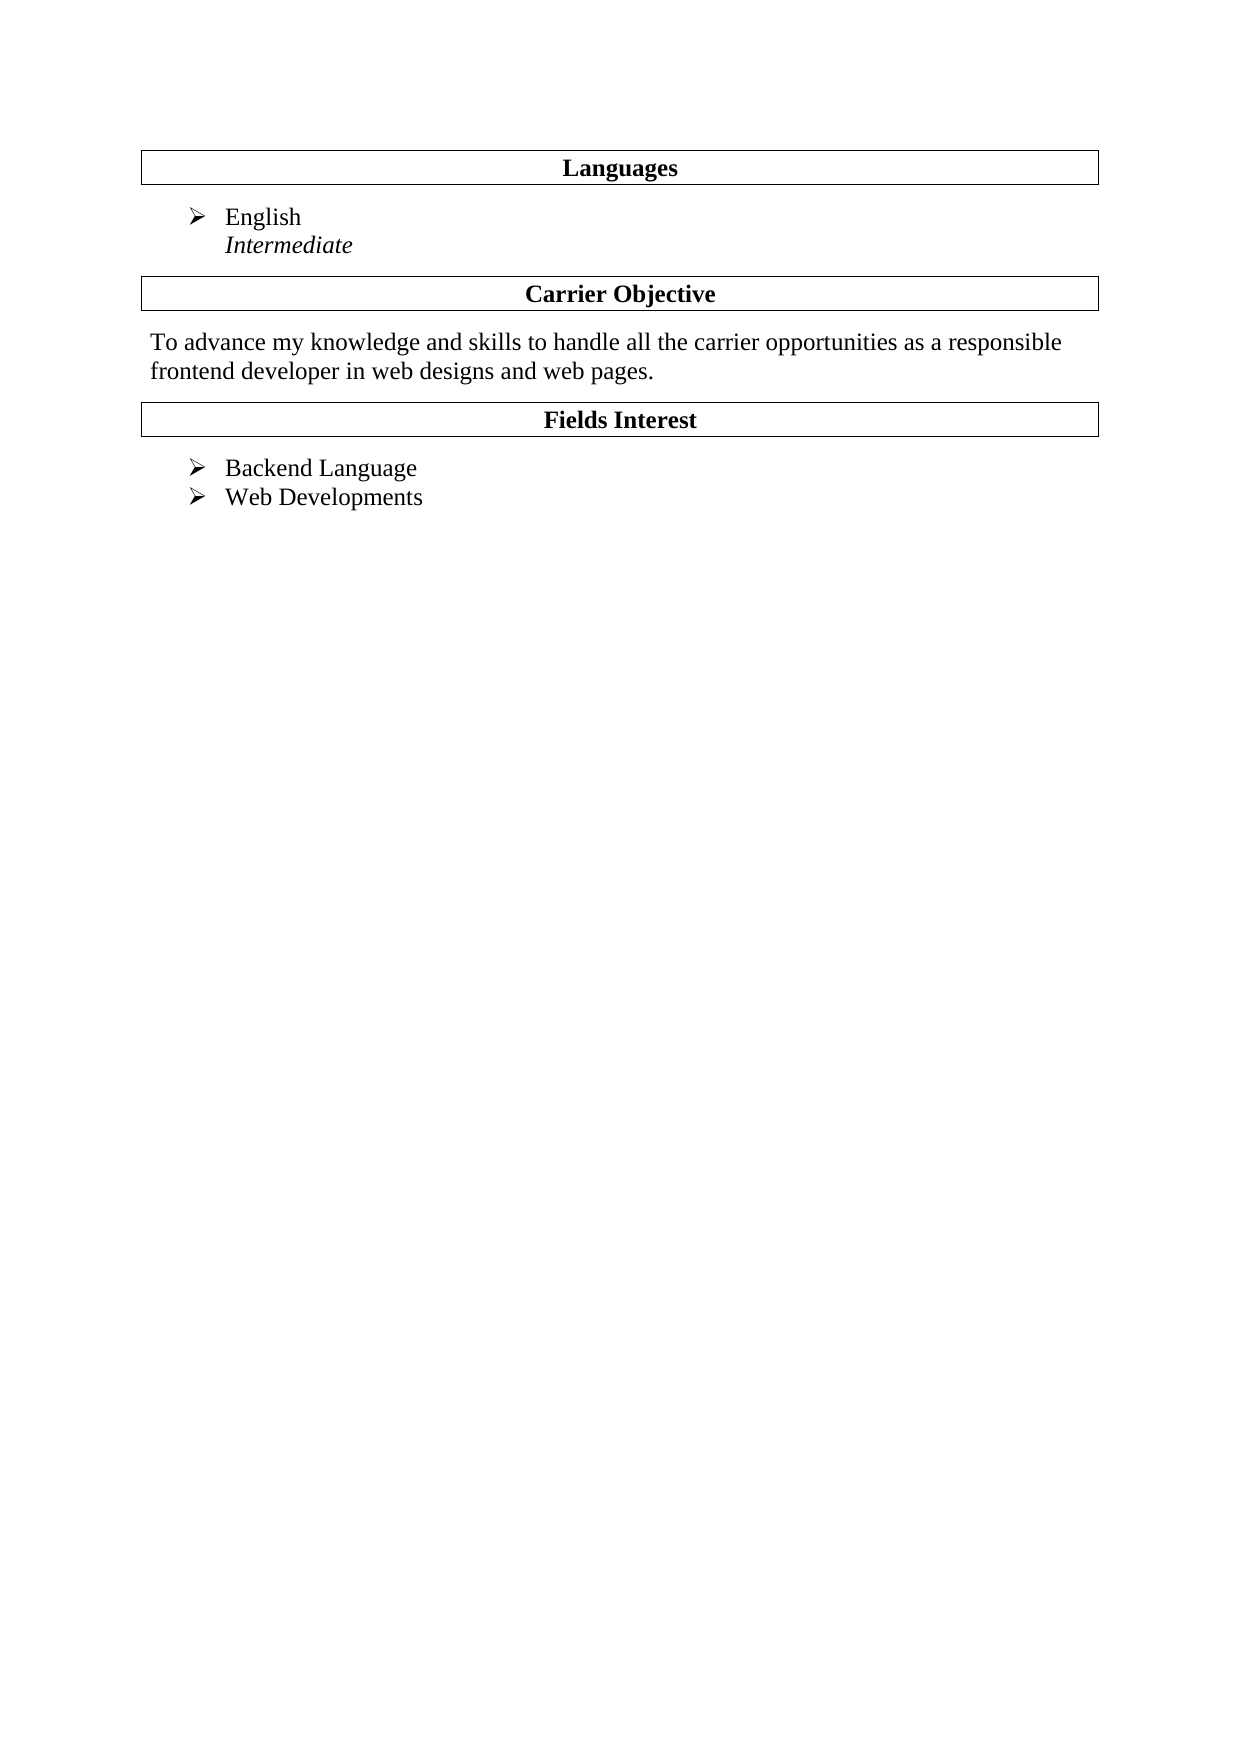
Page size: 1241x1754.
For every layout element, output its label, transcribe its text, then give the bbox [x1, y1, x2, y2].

list Web Developments [187, 482, 1090, 511]
text To advance my knowledge and skills to handle all the carrier opportunities as a responsible frontend developer in web designs and web pages. [150, 327, 1090, 385]
list English [187, 202, 1090, 230]
text Fields Interest [142, 403, 1098, 436]
list Backend Language [187, 453, 1090, 482]
list Intermediate [225, 230, 1090, 259]
text Carrier Objective [142, 277, 1098, 310]
text Languages [142, 151, 1098, 184]
